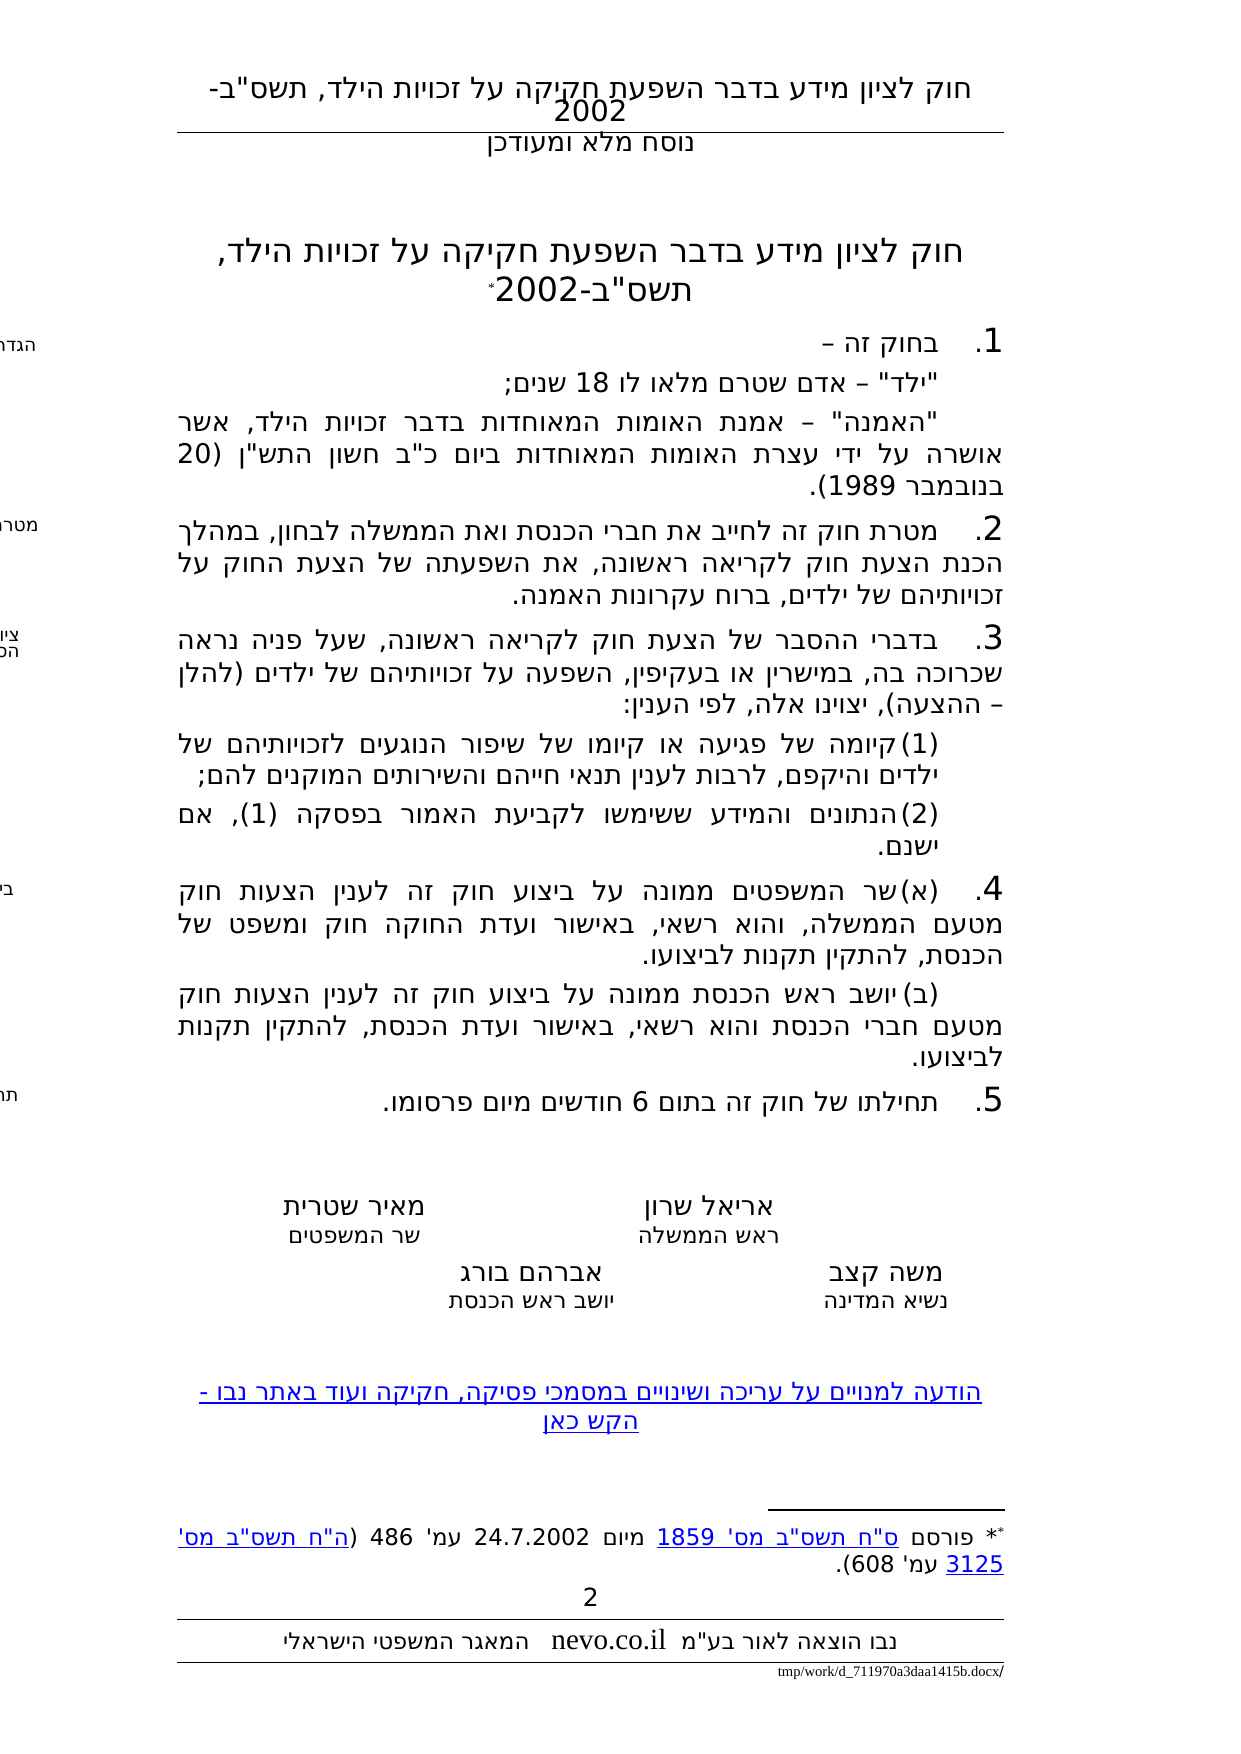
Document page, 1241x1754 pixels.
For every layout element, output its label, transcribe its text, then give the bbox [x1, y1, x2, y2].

text 3. בדברי ההסבר של הצעת חוק לקריאה ראשונה, שעל פניה נראה שכרוכה בה, במישרין או בעקיפין, השפעה על זכויותיהם של ילדים (להלן – ההצעה), יצוינו אלה, לפי הענין: [177, 618, 1004, 720]
text ראש הממשלה שר המשפטים [177, 1222, 1004, 1248]
text 4. (א) שר המשפטים ממונה על ביצוע חוק זה לענין הצעות חוק מטעם הממשלה, והוא רשאי, באישור ועדת החוקה חוק ומשפט של הכנסת, להתקין תקנות לביצועו. [177, 869, 1004, 971]
text (2) הנתונים והמידע ששימשו לקביעת האמור בפסקה (1), אם ישנם. [177, 798, 939, 862]
text 1. בחוק זה – [177, 321, 1004, 360]
text "ילד" – אדם שטרם מלאו לו 18 שנים; [177, 368, 1004, 399]
text הודעה למנויים על עריכה ושינויים במסמכי פסיקה, חקיקה ועוד באתר נבו - הקש כאן [177, 1377, 1004, 1436]
text (ב) יושב ראש הכנסת ממונה על ביצוע חוק זה לענין הצעות חוק מטעם חברי הכנסת והוא רשאי, באישור ועדת הכנסת, להתקין תקנות לביצועו. [177, 979, 1004, 1073]
text אריאל שרון מאיר שטרית [177, 1190, 1004, 1222]
text "האמנה" – אמנת האומות המאוחדות בדבר זכויות הילד, אשר אושרה על ידי עצרת האומות המאוחדות ביום כ"ב חשון התש"ן (20 בנובמבר 1989). [177, 407, 1004, 501]
text (1) קיומה של פגיעה או קיומו של שיפור הנוגעים לזכויותיהם של ילדים והיקפם, לרבות לענין תנאי חייהם והשירותים המוקנים להם; [177, 728, 939, 791]
text חוק לציון מידע בדבר השפעת חקיקה על זכויות הילד, תשס"ב-2002* [177, 231, 1004, 309]
text נשיא המדינה יושב ראש הכנסת [177, 1288, 1004, 1314]
text 5. תחילתו של חוק זה בתום 6 חודשים מיום פרסומו. [177, 1081, 1004, 1120]
text משה קצב אברהם בורג [177, 1256, 1004, 1288]
text 2. מטרת חוק זה לחייב את חברי הכנסת ואת הממשלה לבחון, במהלך הכנת הצעת חוק לקריאה ראשונה, את השפעתה של הצעת החוק על זכויותיהם של ילדים, ברוח עקרונות האמנה. [177, 509, 1004, 611]
